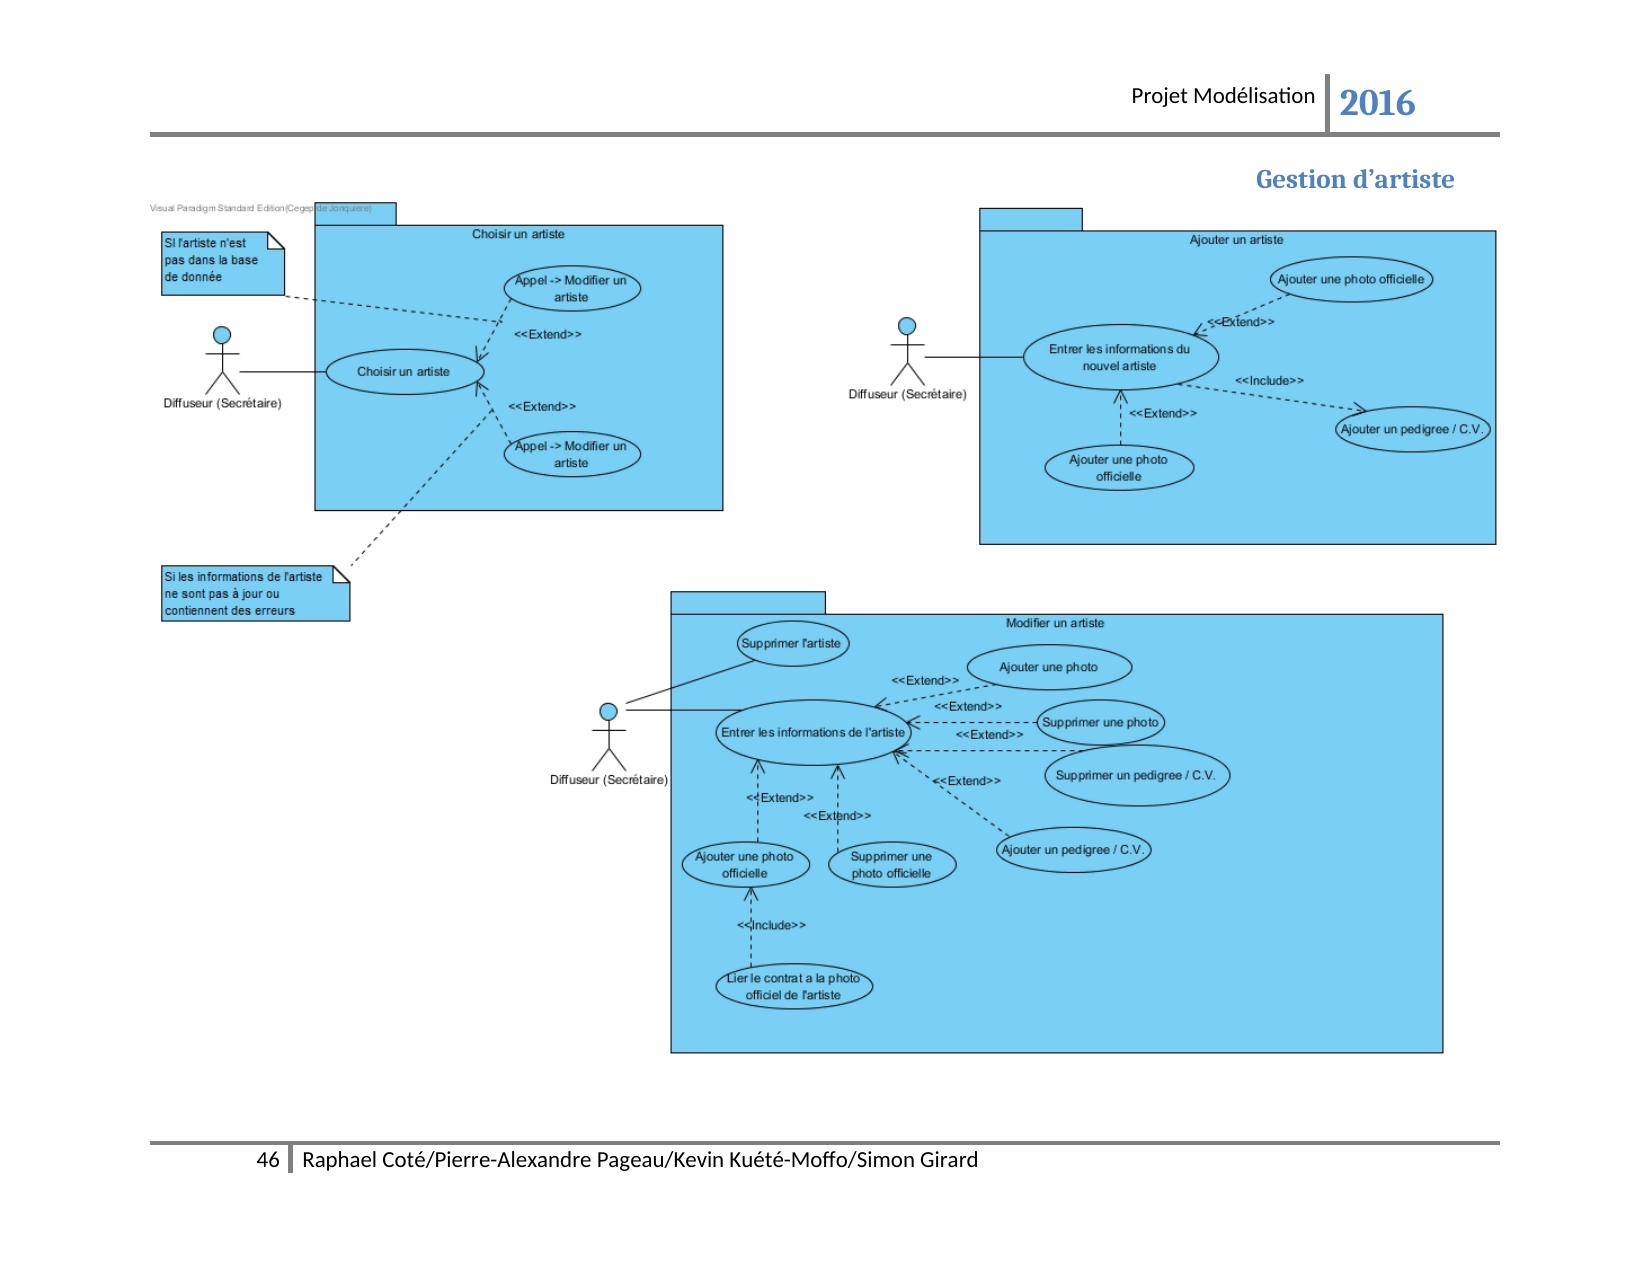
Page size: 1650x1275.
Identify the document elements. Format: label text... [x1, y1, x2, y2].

subtitle Gestion d’artiste [1256, 164, 1500, 196]
picture [150, 200, 1500, 1058]
